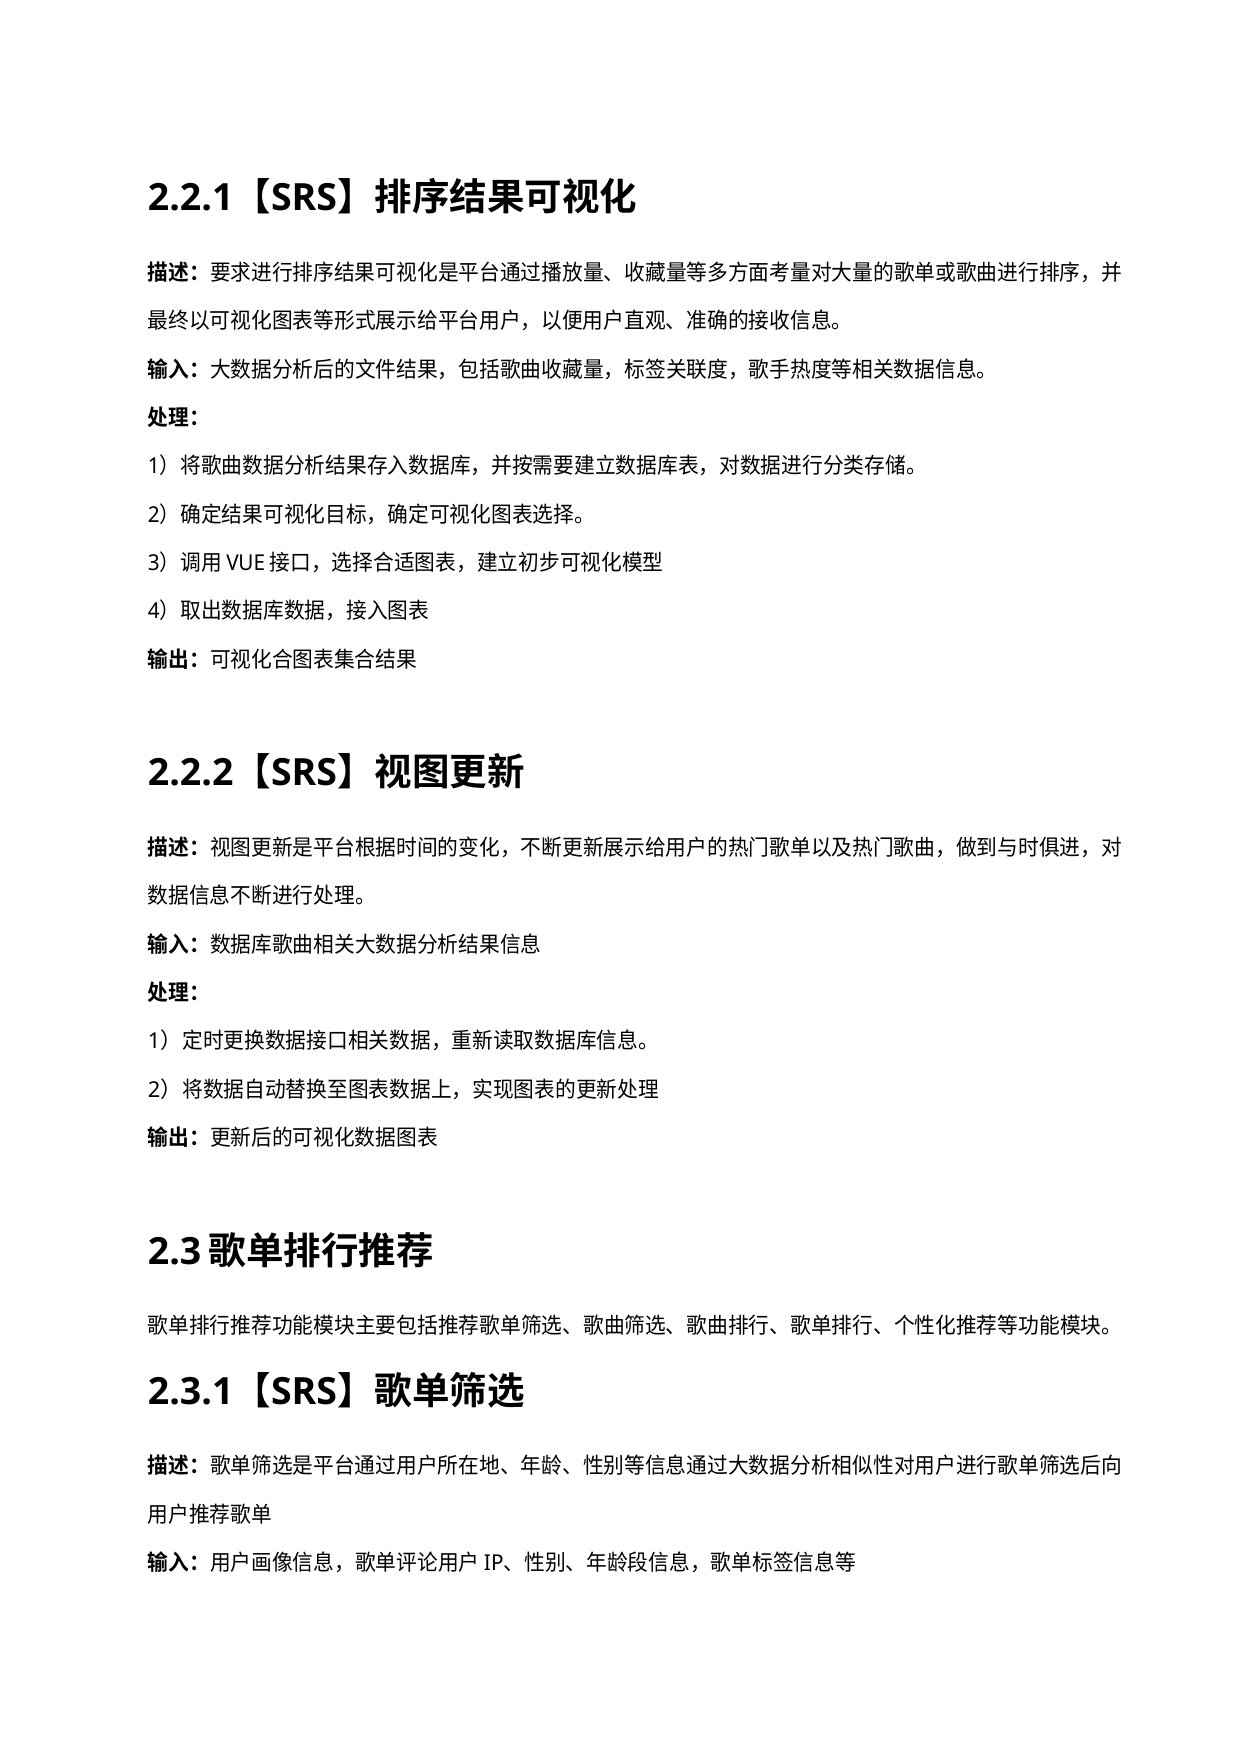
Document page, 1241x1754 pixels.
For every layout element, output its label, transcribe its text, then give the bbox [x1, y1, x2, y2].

text 输入：大数据分析后的文件结果，包括歌曲收藏量，标签关联度，歌手热度等相关数据信息。 [148, 351, 1122, 384]
text 输出：可视化合图表集合结果 [148, 641, 1122, 674]
text 3）调用VUE接口，选择合适图表，建立初步可视化模型 [148, 544, 1122, 577]
text 输出：更新后的可视化数据图表 [148, 1119, 1122, 1152]
text 描述：歌单筛选是平台通过用户所在地、年龄、性别等信息通过大数据分析相似性对用户进行歌单筛选后向用户推荐歌单 [148, 1448, 1122, 1529]
list 定时更换数据接口相关数据，重新读取数据库信息。 [148, 1023, 1122, 1055]
text 1）将歌曲数据分析结果存入数据库，并按需要建立数据库表，对数据进行分类存储。 [148, 448, 1122, 480]
text 4）取出数据库数据，接入图表 [148, 593, 1122, 625]
text 2.2.1【SRS】排序结果可视化 [148, 162, 1122, 227]
text 描述：视图更新是平台根据时间的变化，不断更新展示给用户的热门歌单以及热门歌曲，做到与时俱进，对数据信息不断进行处理。 [148, 829, 1122, 910]
text 歌单排行推荐功能模块主要包括推荐歌单筛选、歌曲筛选、歌曲排行、歌单排行、个性化推荐等功能模块。 [148, 1307, 1122, 1340]
text 2）确定结果可视化目标，确定可视化图表选择。 [148, 496, 1122, 529]
list 将数据自动替换至图表数据上，实现图表的更新处理 [148, 1071, 1122, 1104]
text 2.3歌单排行推荐 [148, 1215, 1122, 1280]
text 输入：用户画像信息，歌单评论用户IP、性别、年龄段信息，歌单标签信息等 [148, 1545, 1122, 1578]
text 描述：要求进行排序结果可视化是平台通过播放量、收藏量等多方面考量对大量的歌单或歌曲进行排序，并最终以可视化图表等形式展示给平台用户，以便用户直观、准确的接收信息。 [148, 254, 1122, 335]
text 2.3.1【SRS】歌单筛选 [148, 1356, 1122, 1421]
text 输入：数据库歌曲相关大数据分析结果信息 [148, 926, 1122, 959]
text 处理： [148, 974, 1122, 1007]
text 处理： [148, 399, 1122, 432]
text 2.2.2【SRS】视图更新 [148, 737, 1122, 802]
